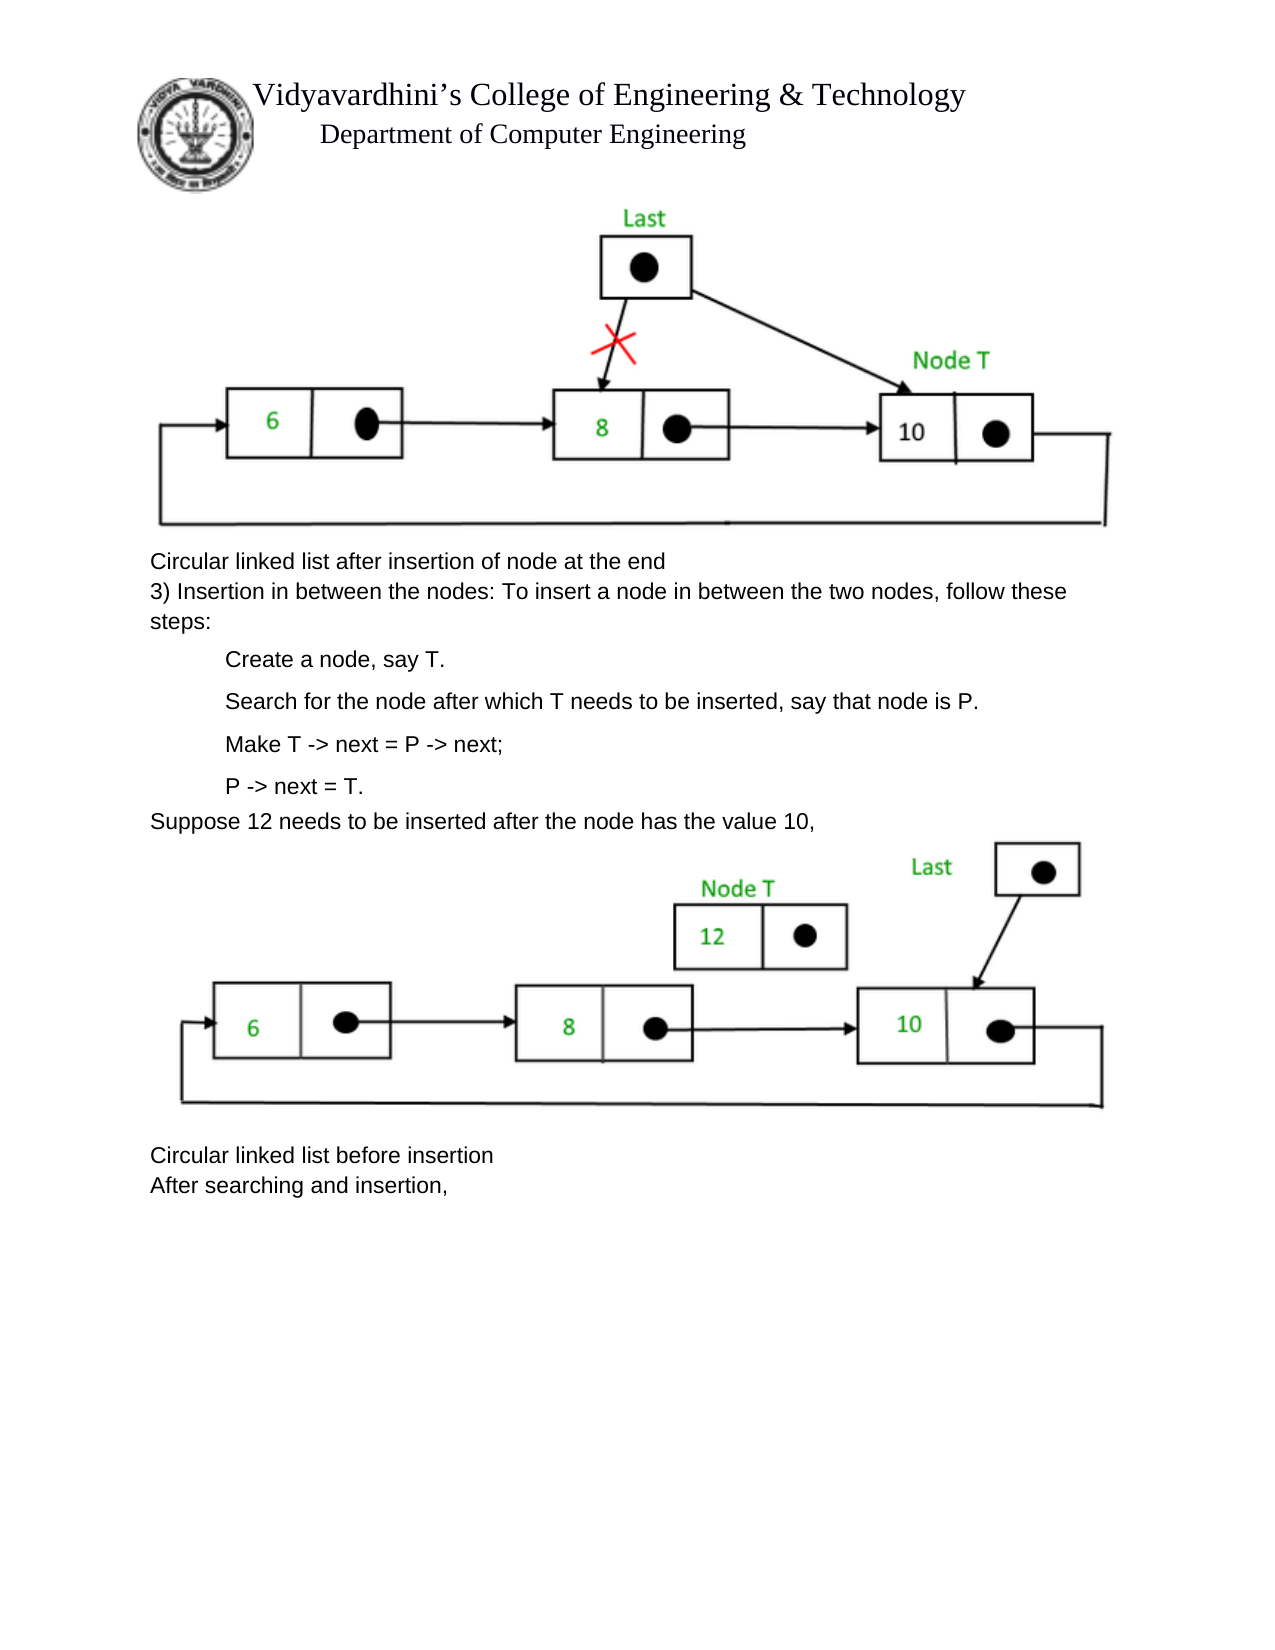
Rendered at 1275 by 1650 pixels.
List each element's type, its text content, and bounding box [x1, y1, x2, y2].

list Make T -> next = P -> next; [187, 723, 1125, 760]
picture [150, 838, 1125, 1139]
text 3) Insertion in between the nodes: To insert a node in between the two nodes, follow these steps: [150, 578, 1125, 634]
text Suppose 12 needs to be inserted after the node has the value 10, [150, 808, 1125, 834]
picture [150, 198, 1125, 544]
list P -> next = T. [187, 766, 1125, 802]
picture [136, 78, 254, 194]
text After searching and insertion, [150, 1172, 1125, 1199]
list Create a node, say T. [187, 638, 1125, 675]
text Circular linked list after insertion of node at the end [150, 548, 1125, 574]
list Search for the node after which T needs to be inserted, say that node is P. [187, 681, 1125, 718]
text Circular linked list before insertion [150, 1142, 1125, 1168]
